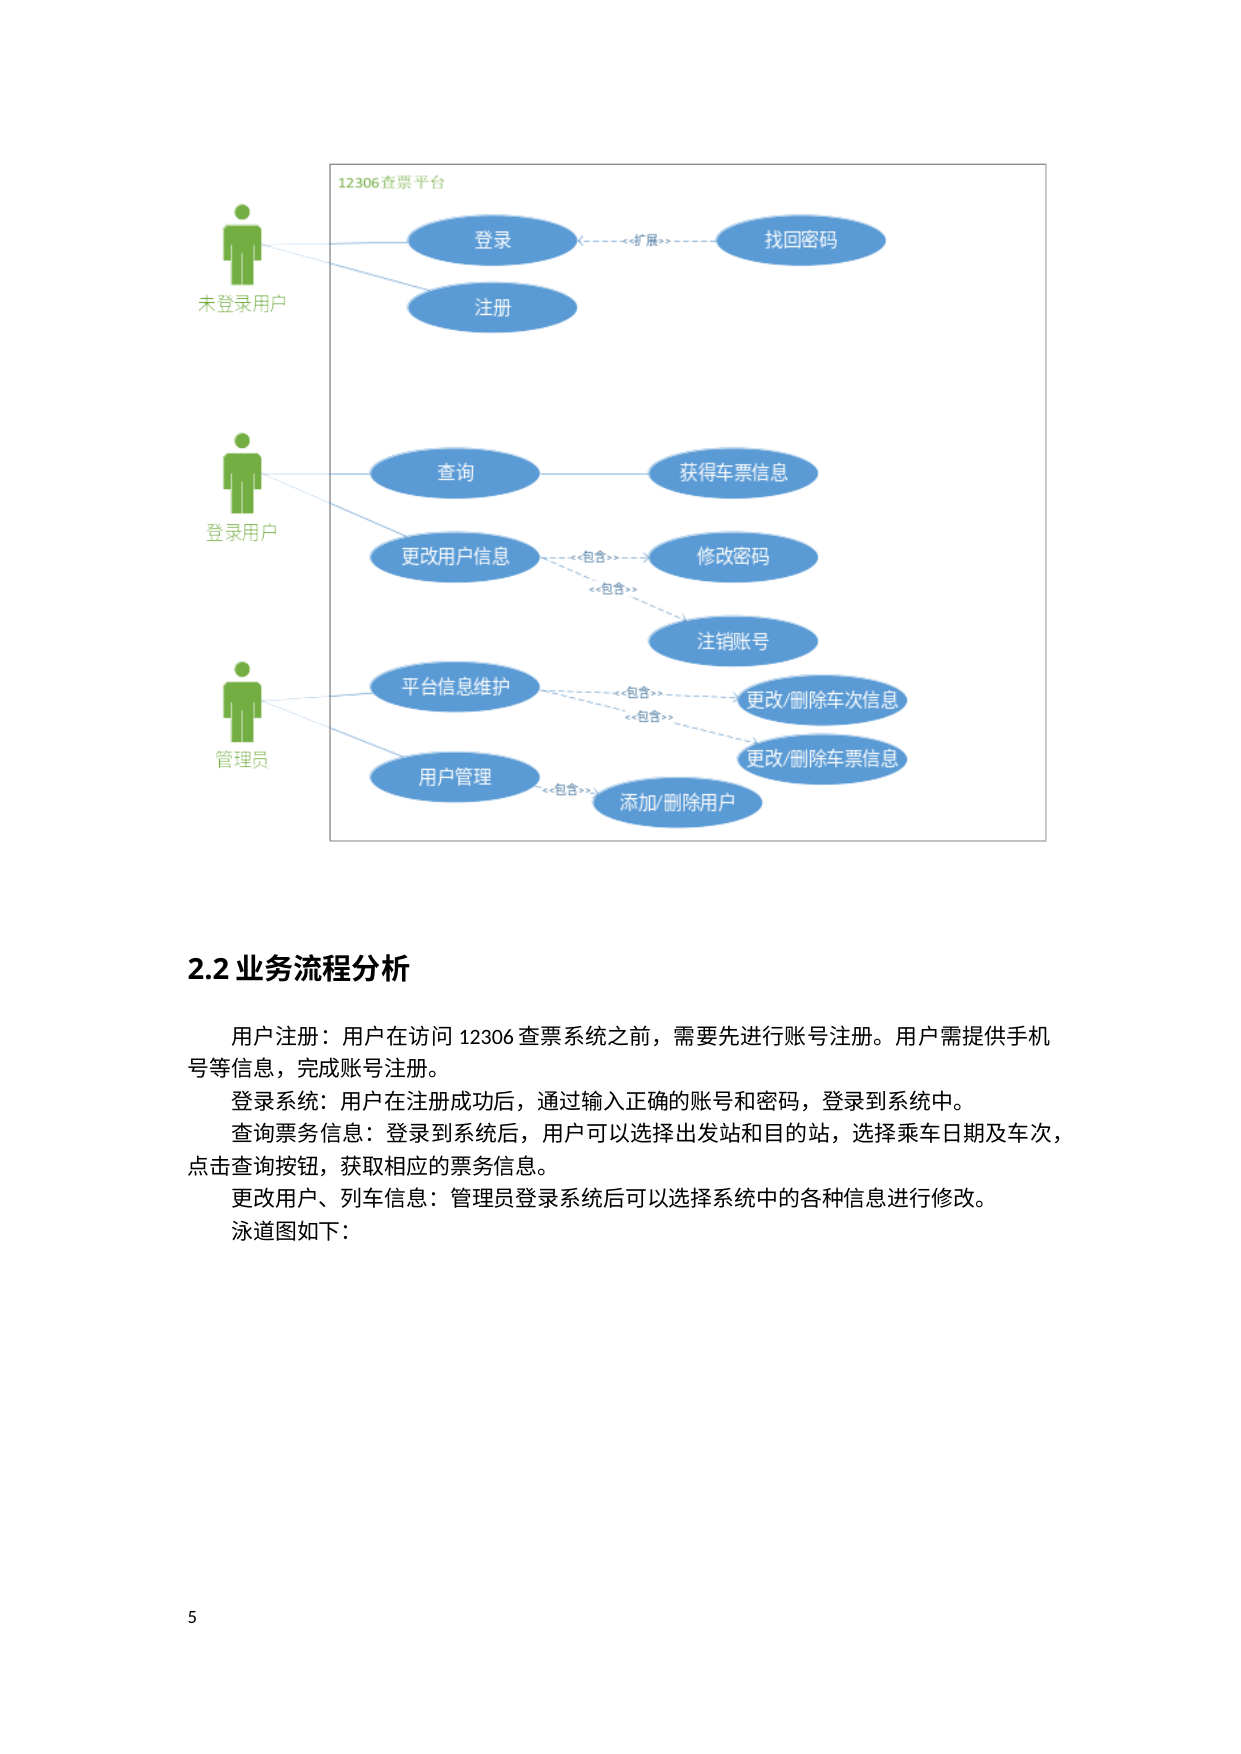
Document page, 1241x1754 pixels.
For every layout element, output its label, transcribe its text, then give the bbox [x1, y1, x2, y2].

text 查询票务信息：登录到系统后，用户可以选择出发站和目的站，选择乘车日期及车次，点击查询按钮，获取相应的票务信息。 [187, 1116, 1053, 1181]
subtitle 2.2业务流程分析 [187, 934, 1053, 999]
text 泳道图如下： [187, 1213, 1053, 1246]
text 更改用户、列车信息：管理员登录系统后可以选择系统中的各种信息进行修改。 [187, 1181, 1053, 1213]
text 登录系统：用户在注册成功后，通过输入正确的账号和密码，登录到系统中。 [187, 1083, 1053, 1116]
text 用户注册：用户在访问12306查票系统之前，需要先进行账号注册。用户需提供手机号等信息，完成账号注册。 [187, 1018, 1053, 1083]
